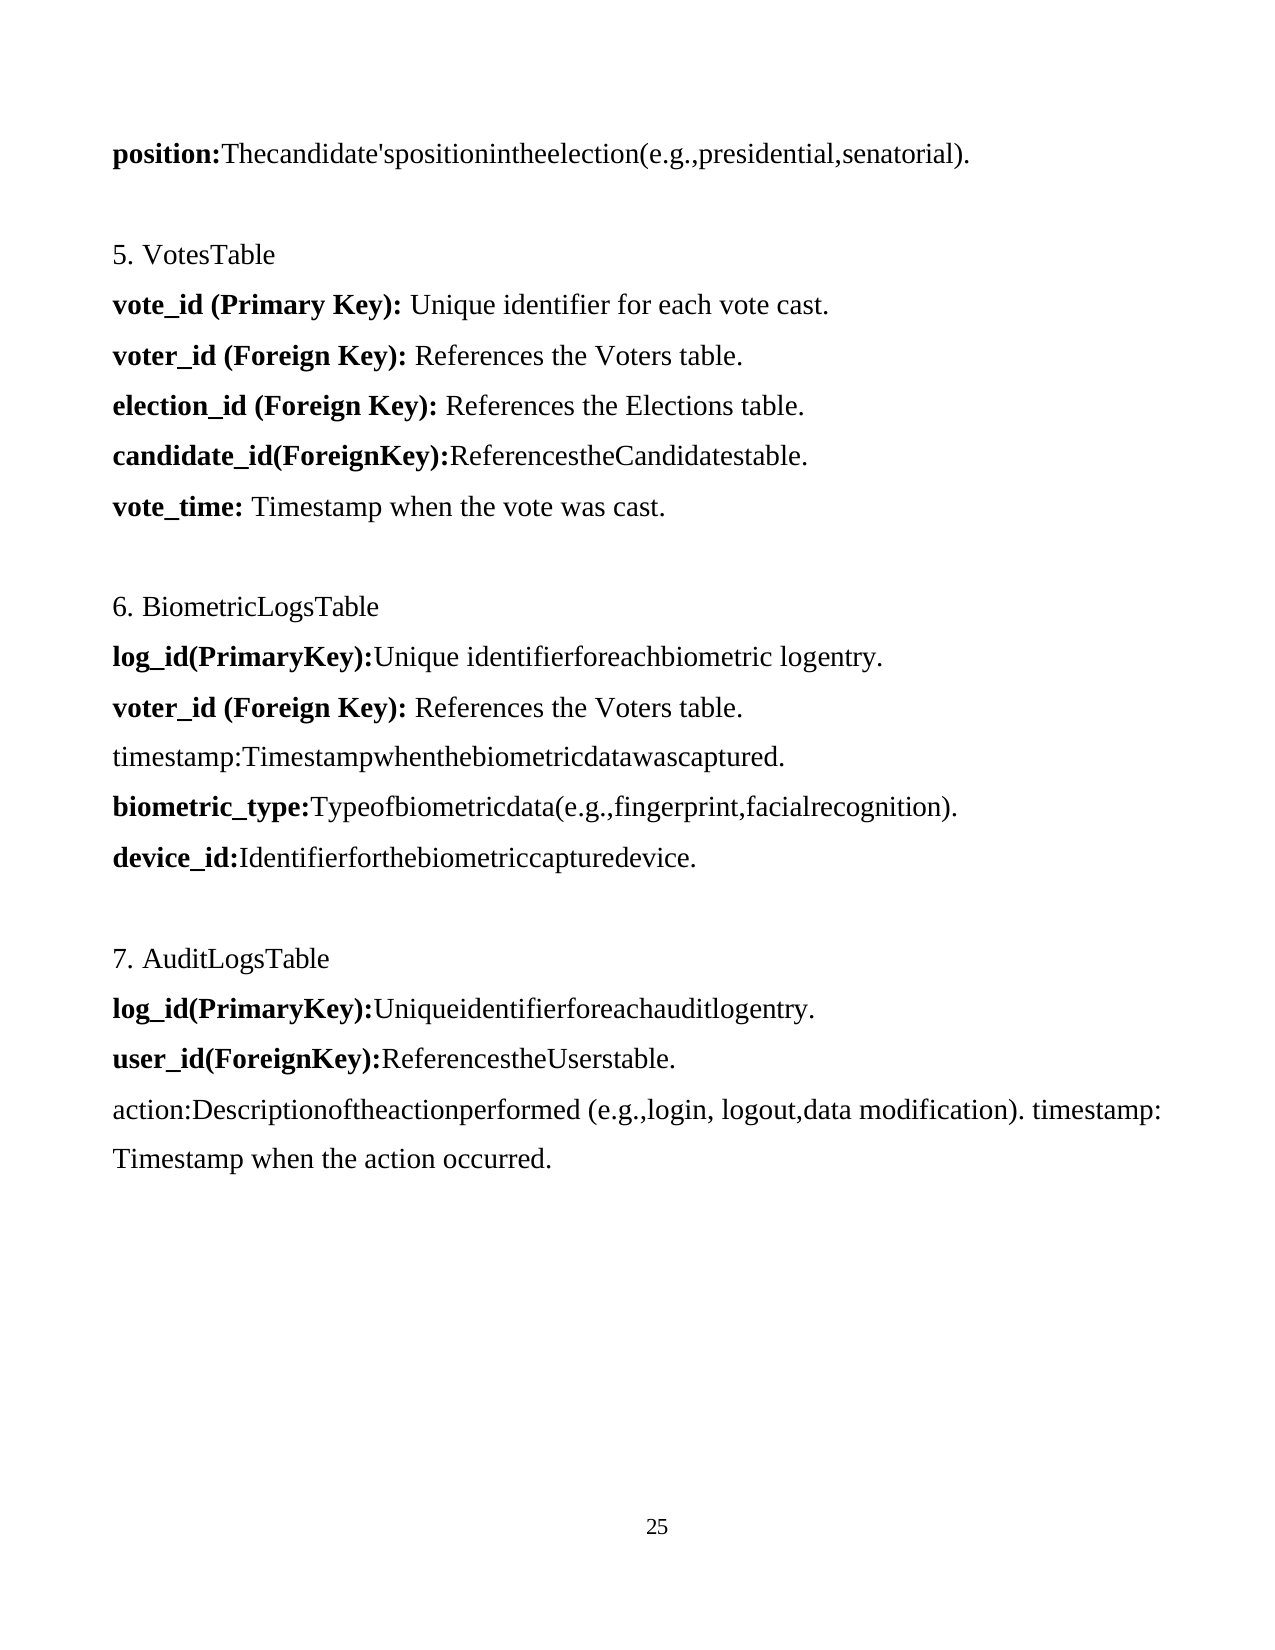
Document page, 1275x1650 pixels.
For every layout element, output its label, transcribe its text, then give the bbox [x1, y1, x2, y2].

text position:Thecandidate'spositionintheelection(e.g.,presidential,senatorial). [112, 136, 1275, 169]
list VotesTable [112, 237, 1275, 270]
list BiometricLogsTable [112, 589, 1275, 623]
text log_id(PrimaryKey):Uniqueidentifierforeachauditlogentry. [112, 991, 1275, 1024]
list AuditLogsTable [112, 941, 1275, 974]
text user_id(ForeignKey):ReferencestheUserstable. [112, 1041, 1275, 1075]
text vote_id (Primary Key): Unique identifier for each vote cast. voter_id (Foreign Key): References the Voters table. election_id (Foreign Key): References the Elections table. candidate_id(ForeignKey):ReferencestheCandidatestable. vote_time: Timestamp when the vote was cast. [112, 287, 871, 522]
text action:Descriptionoftheactionperformed (e.g.,login, logout,data modification). timestamp: Timestamp when the action occurred. [112, 1092, 1178, 1174]
text biometric_type:Typeofbiometricdata(e.g.,fingerprint,facialrecognition). [112, 789, 1275, 823]
text log_id(PrimaryKey):Unique identifierforeachbiometric logentry. [112, 639, 1275, 673]
text device_id:Identifierforthebiometriccapturedevice. [112, 840, 1275, 874]
text voter_id (Foreign Key): References the Voters table. timestamp:Timestampwhenthebiometricdatawascaptured. [112, 690, 871, 773]
